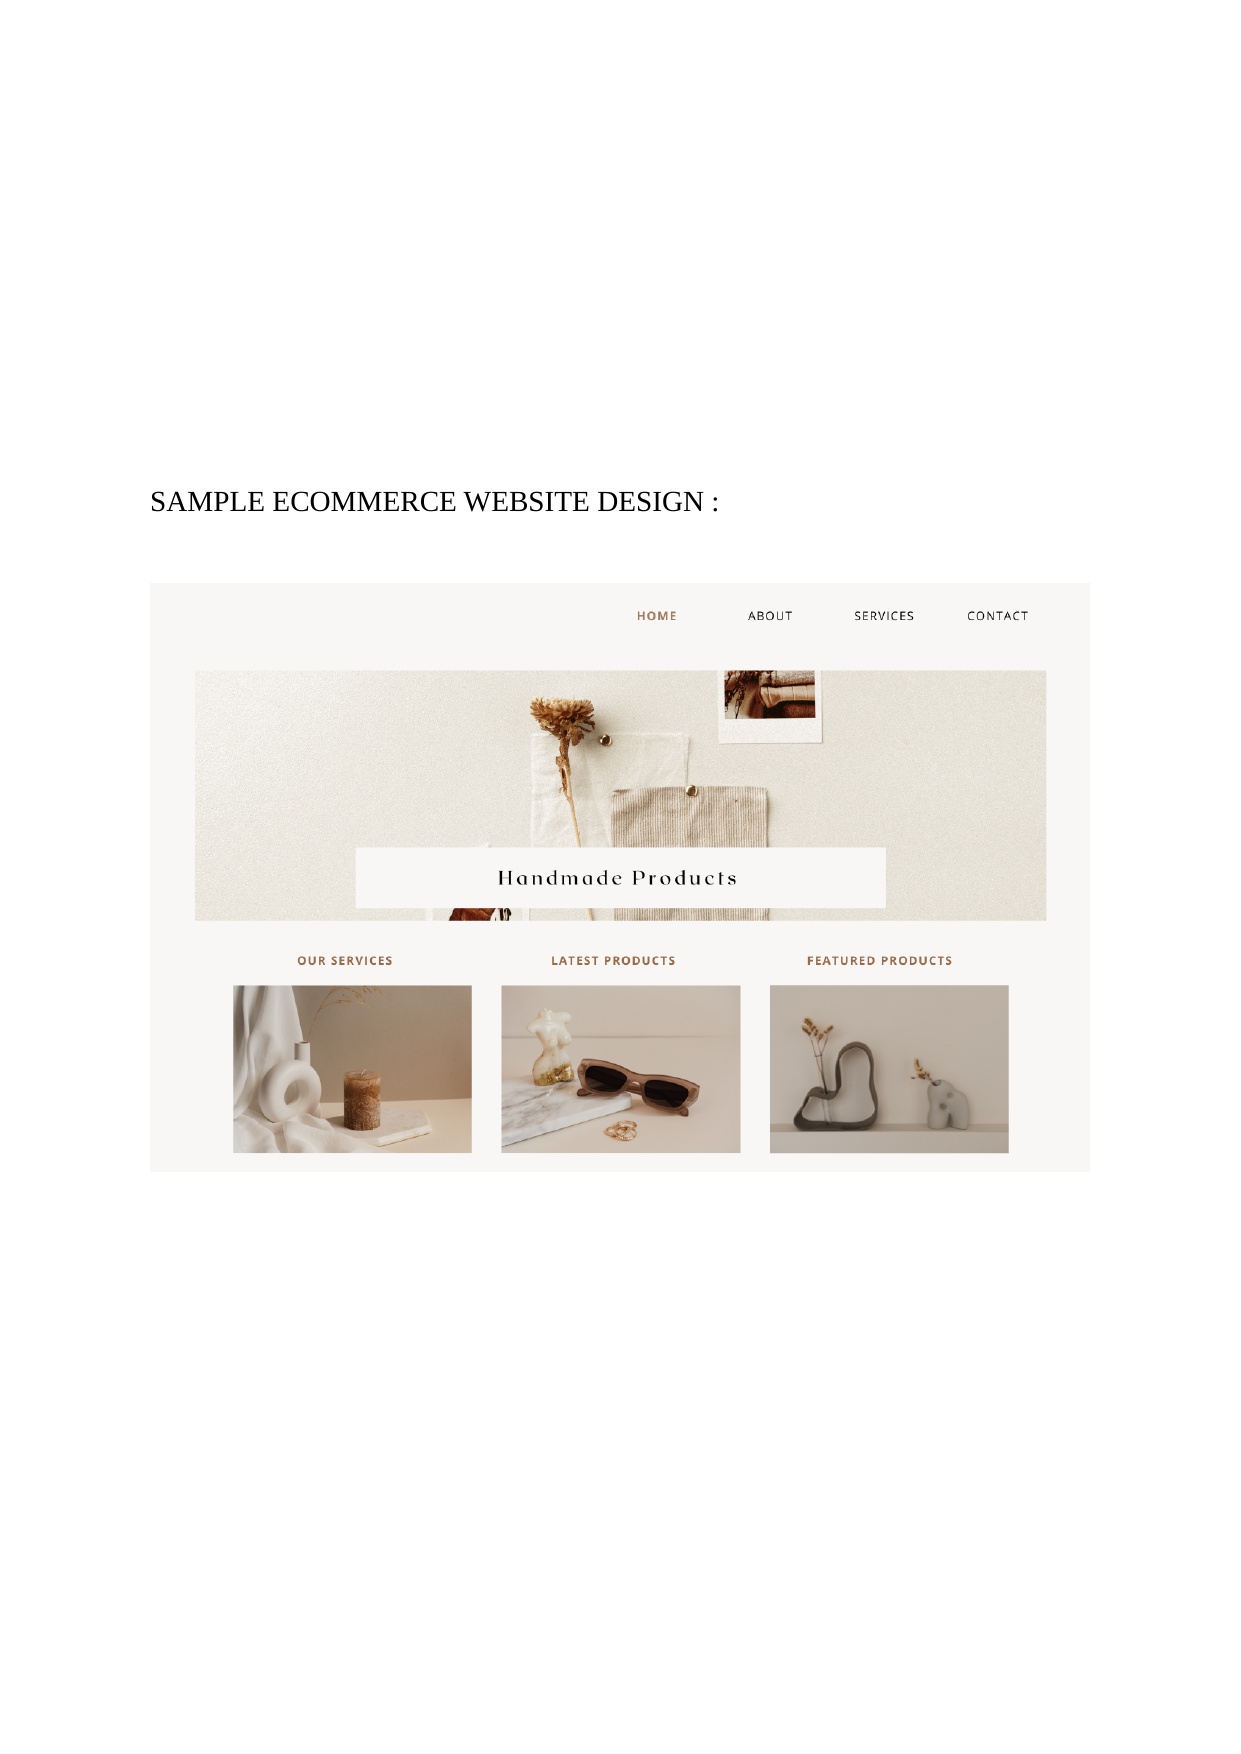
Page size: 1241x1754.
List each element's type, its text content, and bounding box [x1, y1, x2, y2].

text SAMPLE ECOMMERCE WEBSITE DESIGN : [150, 484, 1090, 518]
picture [150, 583, 1091, 1172]
